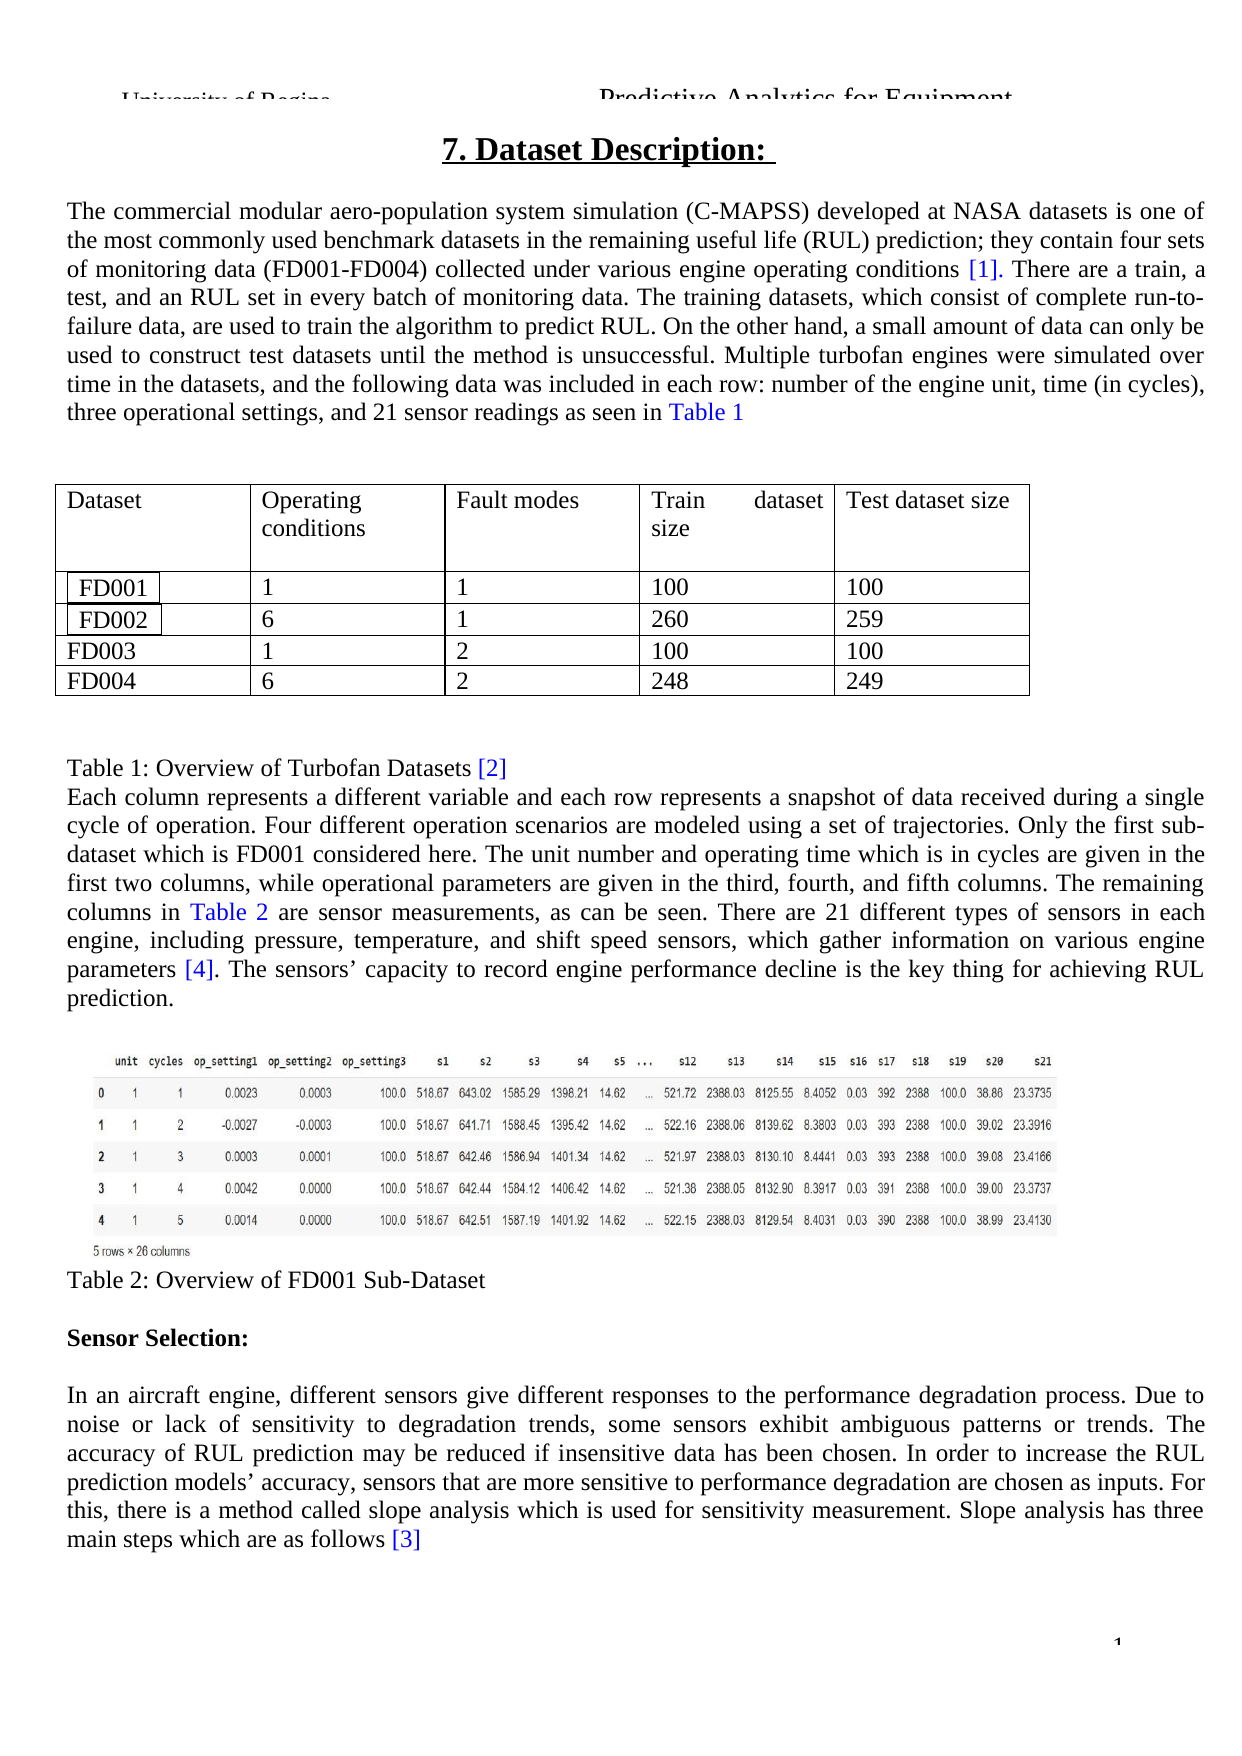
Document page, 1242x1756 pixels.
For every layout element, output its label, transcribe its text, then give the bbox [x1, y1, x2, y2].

text In an aircraft engine, different sensors give different responses to the performance degradation process. Due to noise or lack of sensitivity to degradation trends, some sensors exhibit ambiguous patterns or trends. The accuracy of RUL prediction may be reduced if insensitive data has been chosen. In order to increase the RUL prediction models’ accuracy, sensors that are more sensitive to performance degradation are chosen as inputs. For this, there is a method called slope analysis which is used for sensitivity measurement. Slope analysis has three main steps which are as follows [3] [67, 1380, 1206, 1553]
table_cell 2 [446, 636, 639, 665]
text Each column represents a different variable and each row represents a snapshot of data received during a single cycle of operation. Four different operation scenarios are modeled using a set of trajectories. Only the first sub-dataset which is FD001 considered here. The unit number and operating time which is in cycles are given in the first two columns, while operational parameters are given in the third, fourth, and fifth columns. The remaining columns in Table 2 are sensor measurements, as can be seen. There are 21 different types of sensors in each engine, including pressure, temperature, and shift speed sensors, which gather information on various engine parameters [4]. The sensors’ capacity to record engine performance decline is the key thing for achieving RUL prediction. [67, 782, 1206, 1012]
table_cell 2 [446, 666, 639, 694]
text Table 1: Overview of Turbofan Datasets [2] [67, 753, 1206, 782]
table_cell [162, 604, 250, 635]
table_cell [56, 572, 67, 603]
table_cell [68, 605, 161, 634]
table_cell 248 [640, 666, 834, 694]
text 7. Dataset Description: [367, 129, 1206, 167]
table_header Test dataset size [835, 485, 1029, 571]
table_cell [68, 573, 159, 602]
table_header Operating conditions [251, 485, 444, 571]
table_cell [56, 604, 67, 635]
table_cell 1 [446, 572, 639, 603]
table_cell 249 [835, 666, 1029, 694]
text Sensor Selection: [67, 1323, 1206, 1352]
table_cell [160, 572, 250, 603]
table_cell 100 [640, 636, 834, 665]
text Table 2: Overview of FD001 Sub-Dataset [67, 1265, 1206, 1294]
text The commercial modular aero-population system simulation (C-MAPSS) developed at NASA datasets is one of the most commonly used benchmark datasets in the remaining useful life (RUL) prediction; they contain four sets of monitoring data (FD001-FD004) collected under various engine operating conditions [1]. There are a train, a test, and an RUL set in every batch of monitoring data. The training datasets, which consist of complete run-to-failure data, are used to train the algorithm to predict RUL. On the other hand, a small amount of data can only be used to construct test datasets until the method is unsuccessful. Multiple turbofan engines were simulated over time in the datasets, and the following data was included in each row: number of the engine unit, time (in cycles), three operational settings, and 21 sensor readings as seen in Table 1 [67, 196, 1206, 426]
table_cell 6 [251, 604, 444, 635]
table_cell 100 [835, 572, 1029, 603]
table_cell 259 [835, 604, 1029, 635]
table_cell 100 [835, 636, 1029, 665]
table_cell 260 [640, 604, 834, 635]
table_cell FD004 [56, 666, 250, 694]
table_header Fault modes [446, 485, 639, 571]
table_cell 1 [446, 604, 639, 635]
table_cell 6 [251, 666, 444, 694]
table_cell 100 [640, 572, 834, 603]
table_cell 1 [251, 636, 444, 665]
table_header Dataset [56, 485, 250, 571]
table_cell 1 [251, 572, 444, 603]
table_cell FD003 [56, 636, 250, 665]
table_header Train dataset size [640, 485, 834, 571]
